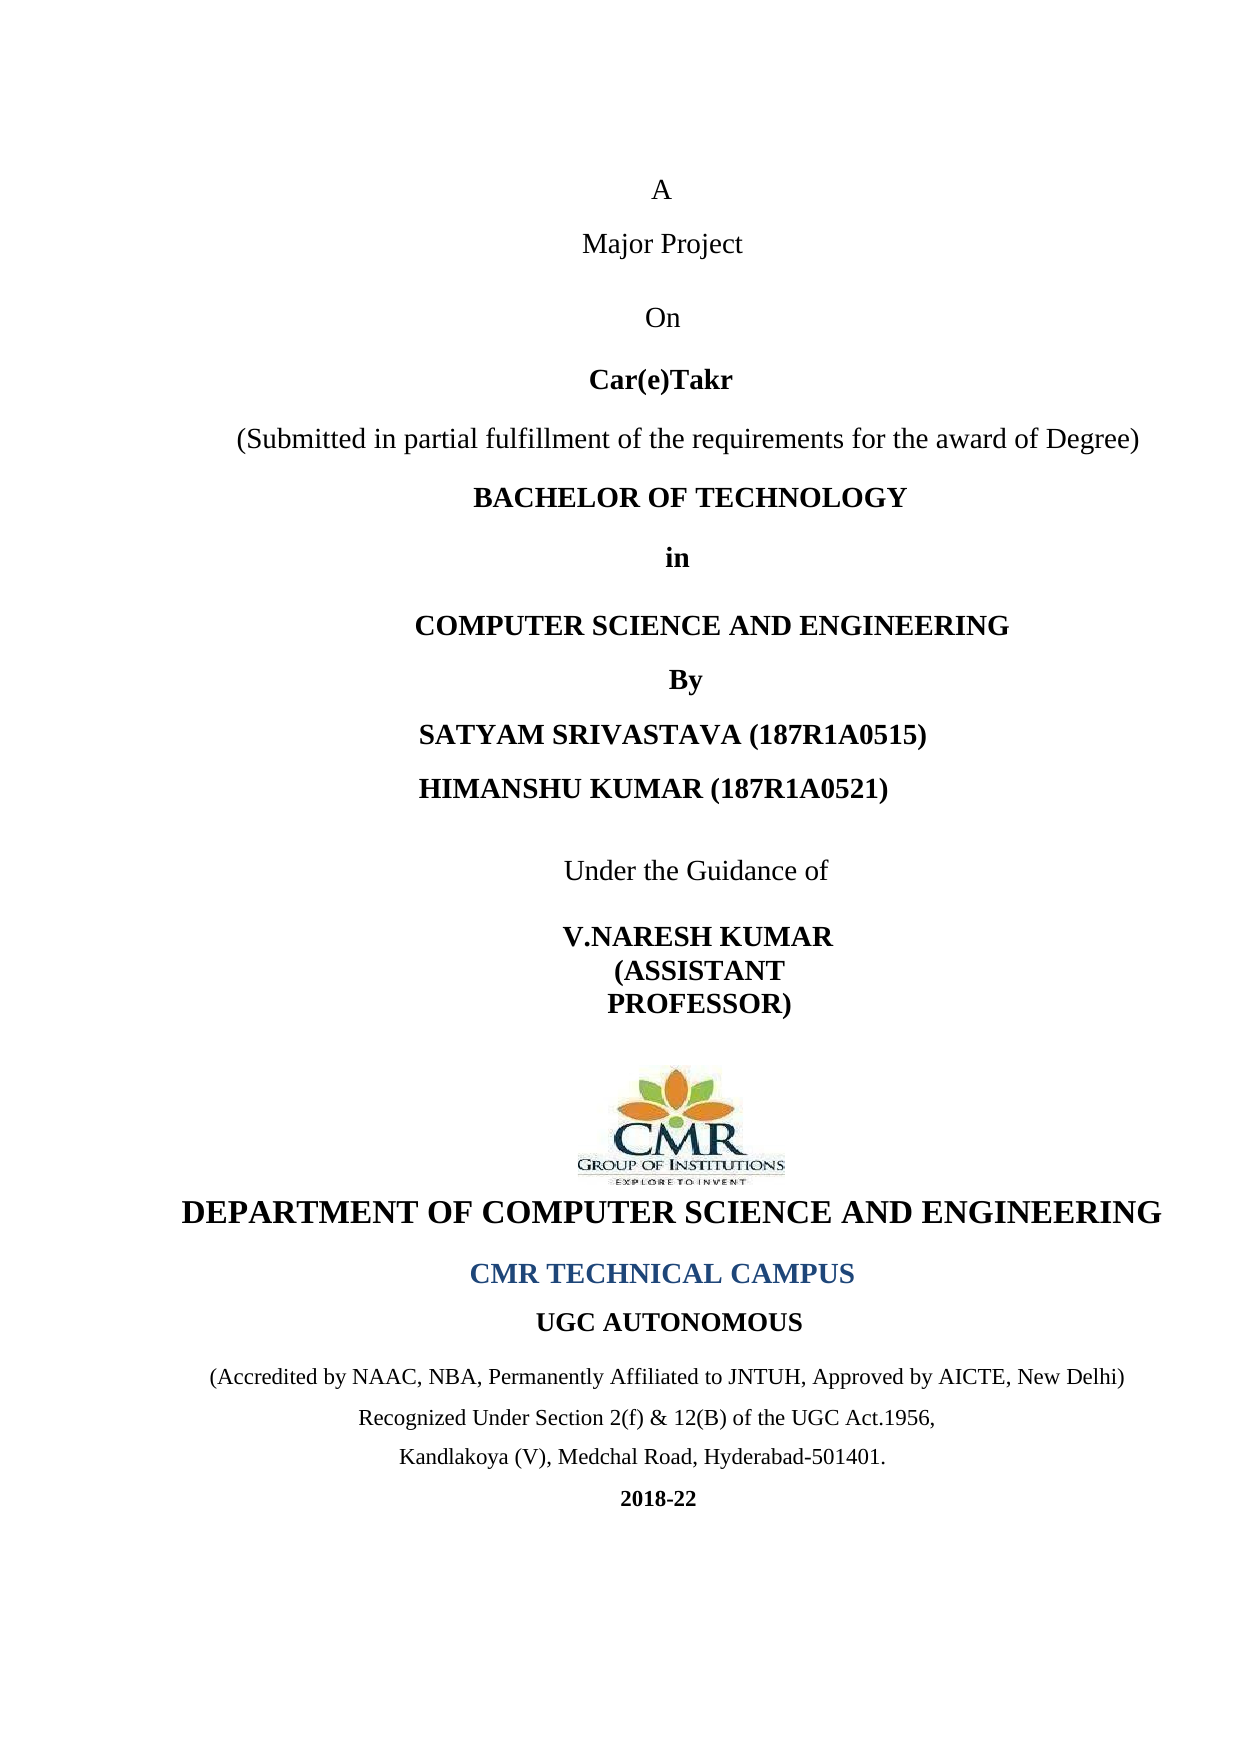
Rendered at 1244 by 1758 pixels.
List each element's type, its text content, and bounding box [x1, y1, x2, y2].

text (Submitted in partial fulfillment of the requirements for the award of Degree) [236, 421, 1214, 454]
text (Accredited by NAAC, NBA, Permanently Affiliated to JNTUH, Approved by AICTE, New Delhi) Recognized Under Section 2(f) & 12(B) of the UGC Act.1956, [209, 1363, 1214, 1430]
text Major Project [162, 226, 1162, 259]
subtitle DEPARTMENT OF COMPUTER SCIENCE AND ENGINEERING [181, 1069, 1162, 1230]
text A [108, 172, 1214, 206]
text On [163, 300, 1162, 333]
text CMR TECHNICAL CAMPUS [469, 1256, 1214, 1290]
text Under the Guidance of [181, 853, 1211, 886]
text V.NARESH KUMAR (ASSISTANT PROFESSOR) [514, 919, 881, 1020]
text 2018-22 [154, 1485, 1162, 1512]
text Kandlakoya (V), Medchal Road, Hyderabad-501401. [399, 1445, 1214, 1470]
text By [669, 662, 1214, 696]
subtitle COMPUTER SCIENCE AND ENGINEERING [414, 608, 1214, 641]
subtitle Car(e)Takr [159, 362, 1162, 396]
picture [577, 1065, 785, 1185]
subtitle SATYAM SRIVASTAVA (187R1A0515) HIMANSHU KUMAR (187R1A0521) [418, 717, 929, 804]
text in [665, 540, 1214, 573]
text UGC AUTONOMOUS [176, 1306, 1162, 1337]
subtitle BACHELOR OF TECHNOLOGY [473, 480, 1214, 514]
